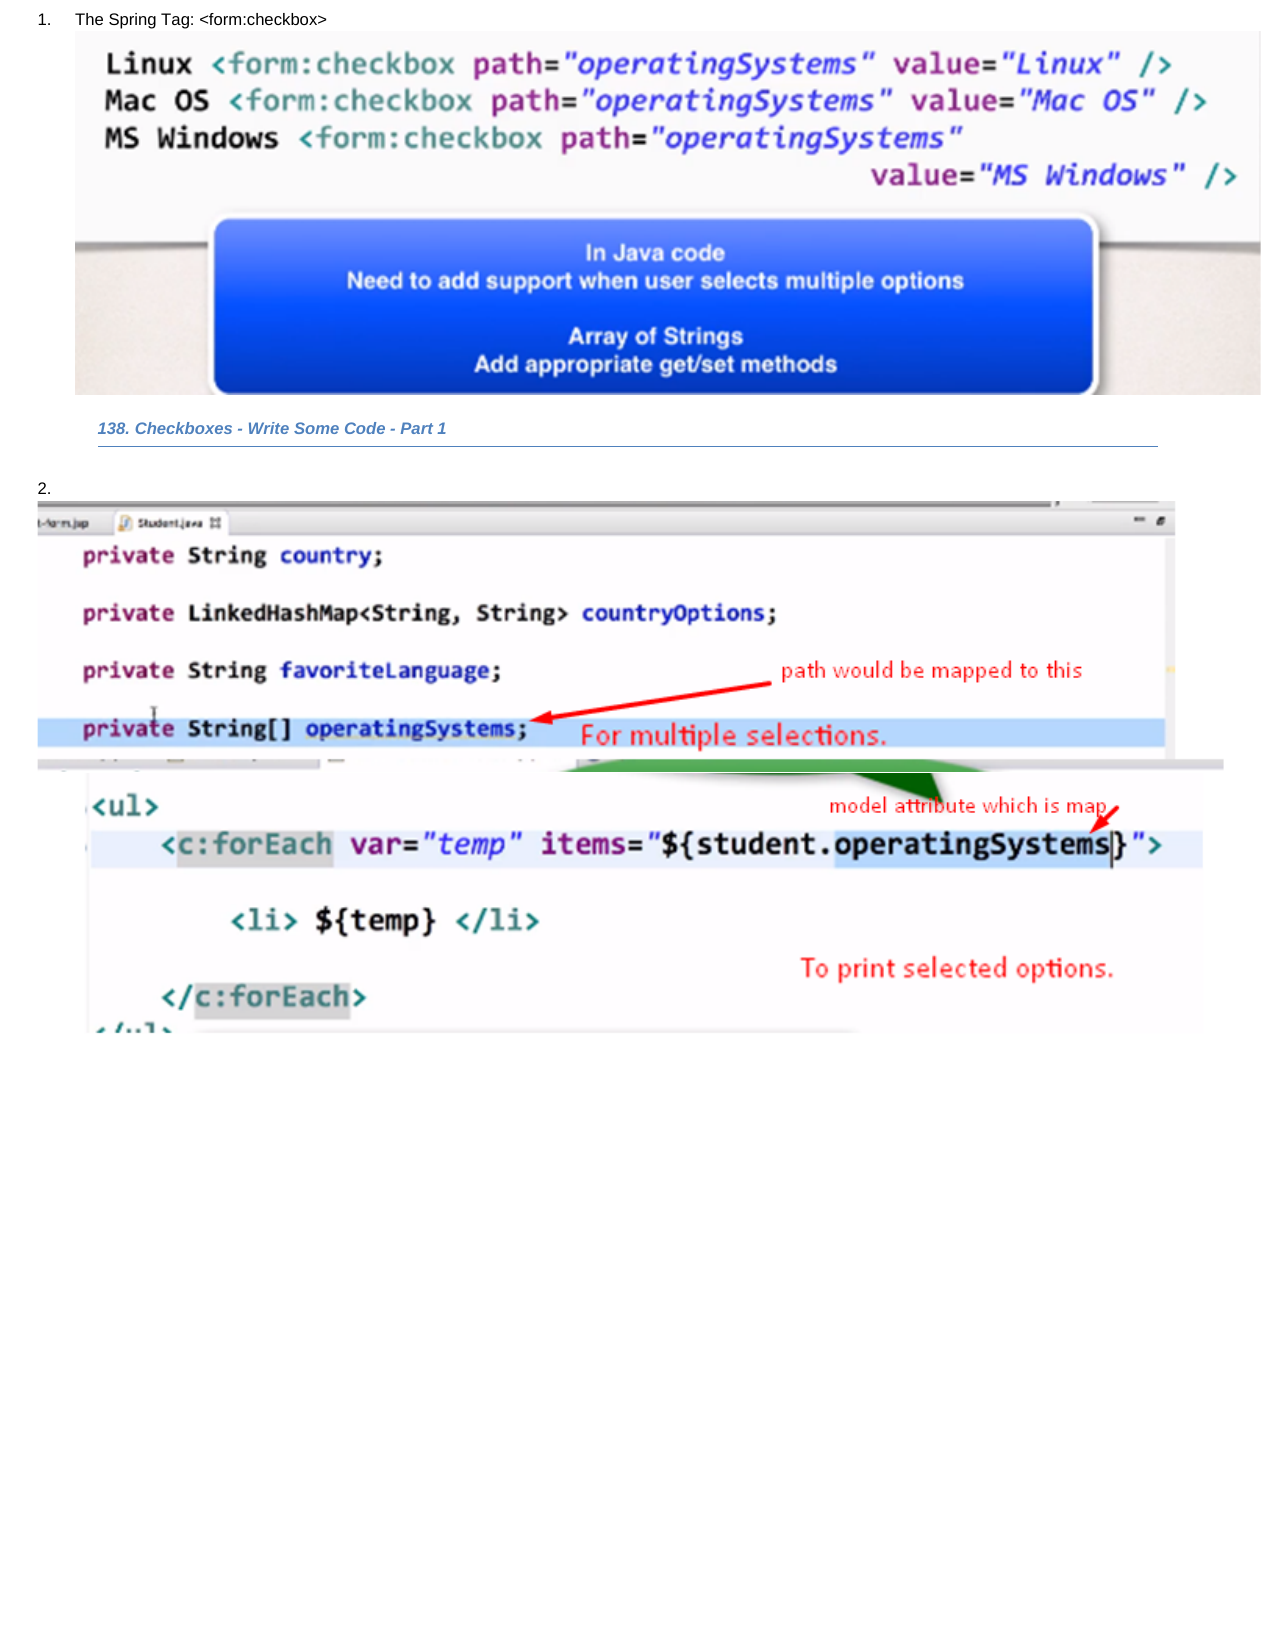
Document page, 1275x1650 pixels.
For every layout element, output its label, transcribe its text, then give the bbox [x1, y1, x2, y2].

picture [75, 31, 1261, 395]
picture [75, 773, 1275, 1042]
picture [37, 501, 1227, 772]
text 138. Checkboxes - Write Some Code - Part 1 [97, 419, 1158, 447]
